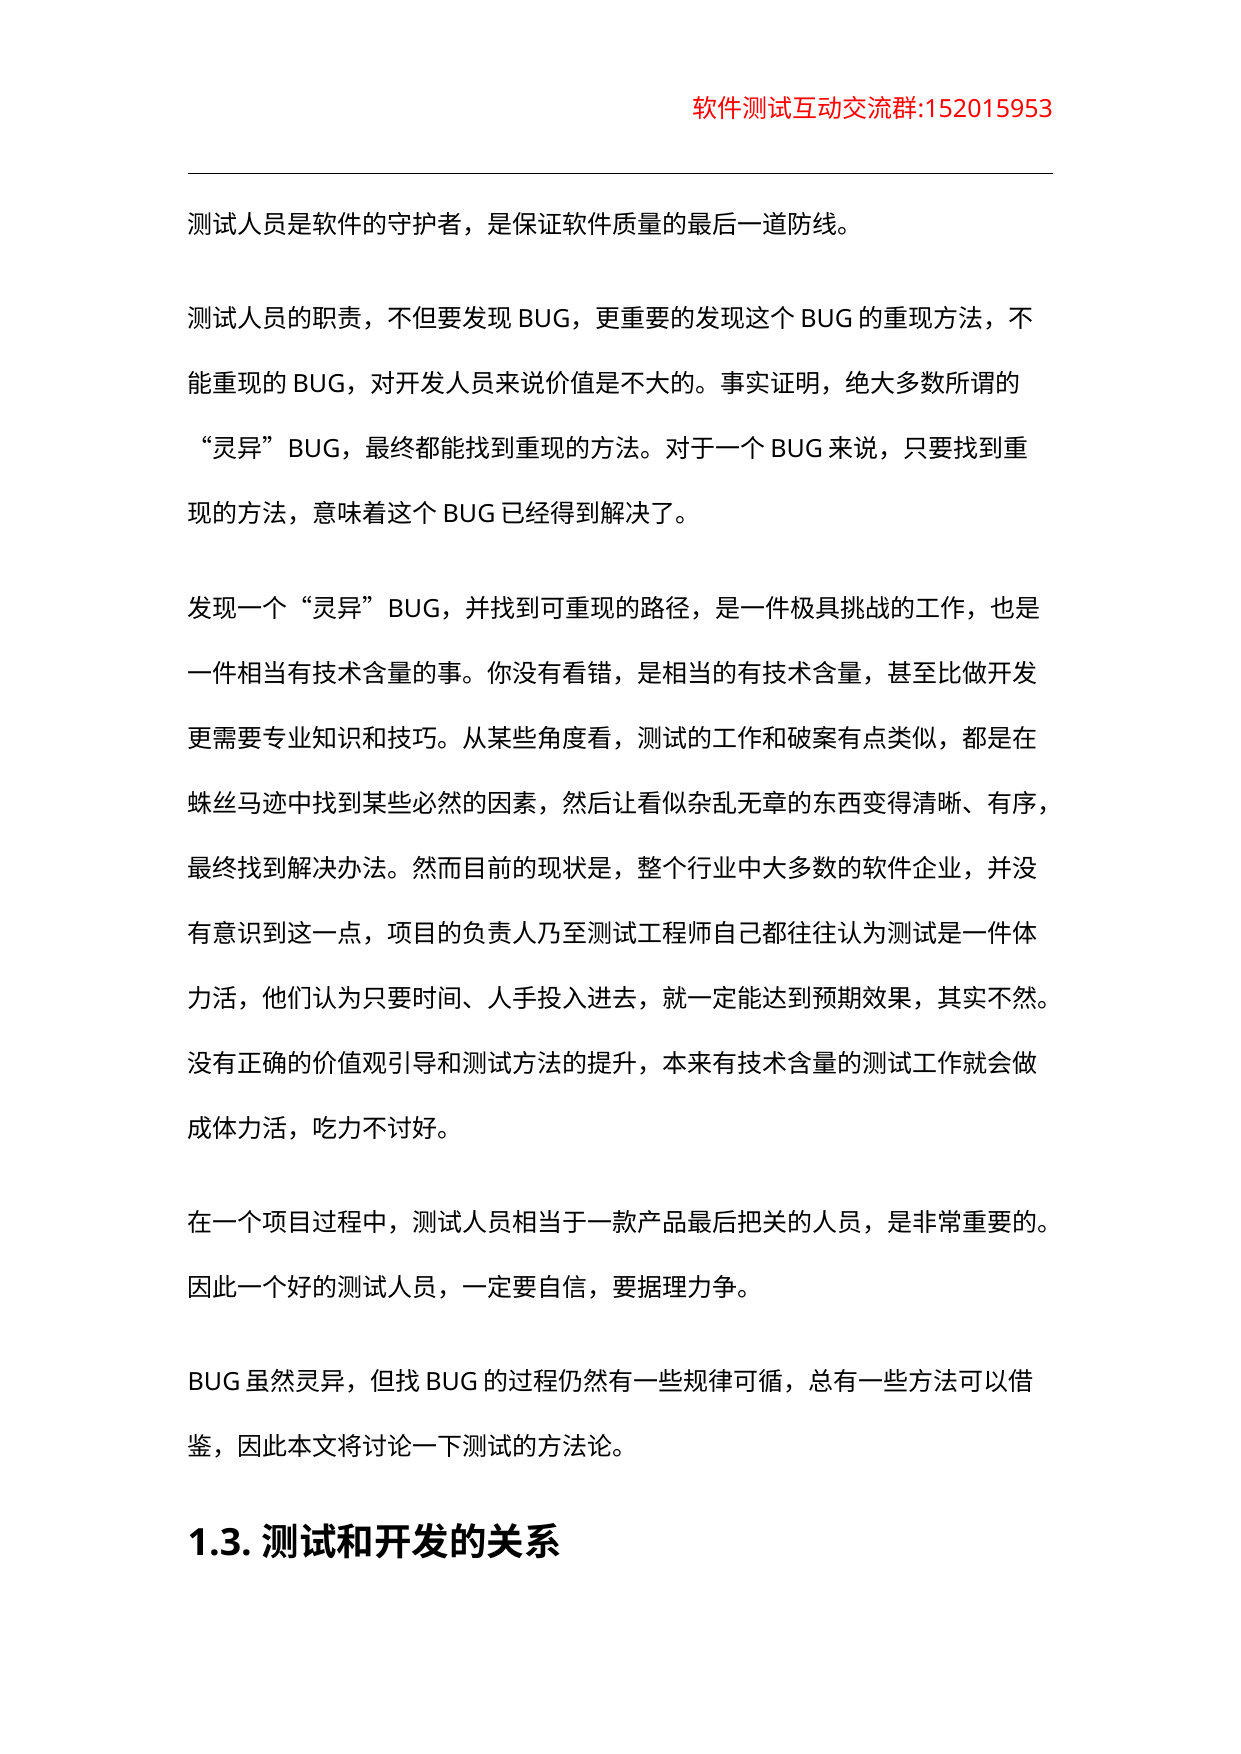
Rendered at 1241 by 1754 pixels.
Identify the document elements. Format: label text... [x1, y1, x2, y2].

text 发现一个“灵异”BUG，并找到可重现的路径，是一件极具挑战的工作，也是一件相当有技术含量的事。你没有看错，是相当的有技术含量，甚至比做开发更需要专业知识和技巧。从某些角度看，测试的工作和破案有点类似，都是在蛛丝马迹中找到某些必然的因素，然后让看似杂乱无章的东西变得清晰、有序，最终找到解决办法。然而目前的现状是，整个行业中大多数的软件企业，并没有意识到这一点，项目的负责人乃至测试工程师自己都往往认为测试是一件体力活，他们认为只要时间、人手投入进去，就一定能达到预期效果，其实不然。没有正确的价值观引导和测试方法的提升，本来有技术含量的测试工作就会做成体力活，吃力不讨好。 [187, 574, 1053, 1159]
text 1.3. 测试和开发的关系 [187, 1506, 1053, 1571]
text 在一个项目过程中，测试人员相当于一款产品最后把关的人员，是非常重要的。因此一个好的测试人员，一定要自信，要据理力争。 [187, 1188, 1053, 1318]
text BUG虽然灵异，但找BUG的过程仍然有一些规律可循，总有一些方法可以借鉴，因此本文将讨论一下测试的方法论。 [187, 1347, 1053, 1477]
text 测试人员是软件的守护者，是保证软件质量的最后一道防线。 [187, 190, 1053, 255]
text 测试人员的职责，不但要发现BUG，更重要的发现这个BUG的重现方法，不能重现的BUG，对开发人员来说价值是不大的。事实证明，绝大多数所谓的“灵异”BUG，最终都能找到重现的方法。对于一个BUG来说，只要找到重现的方法，意味着这个BUG已经得到解决了。 [187, 284, 1053, 544]
